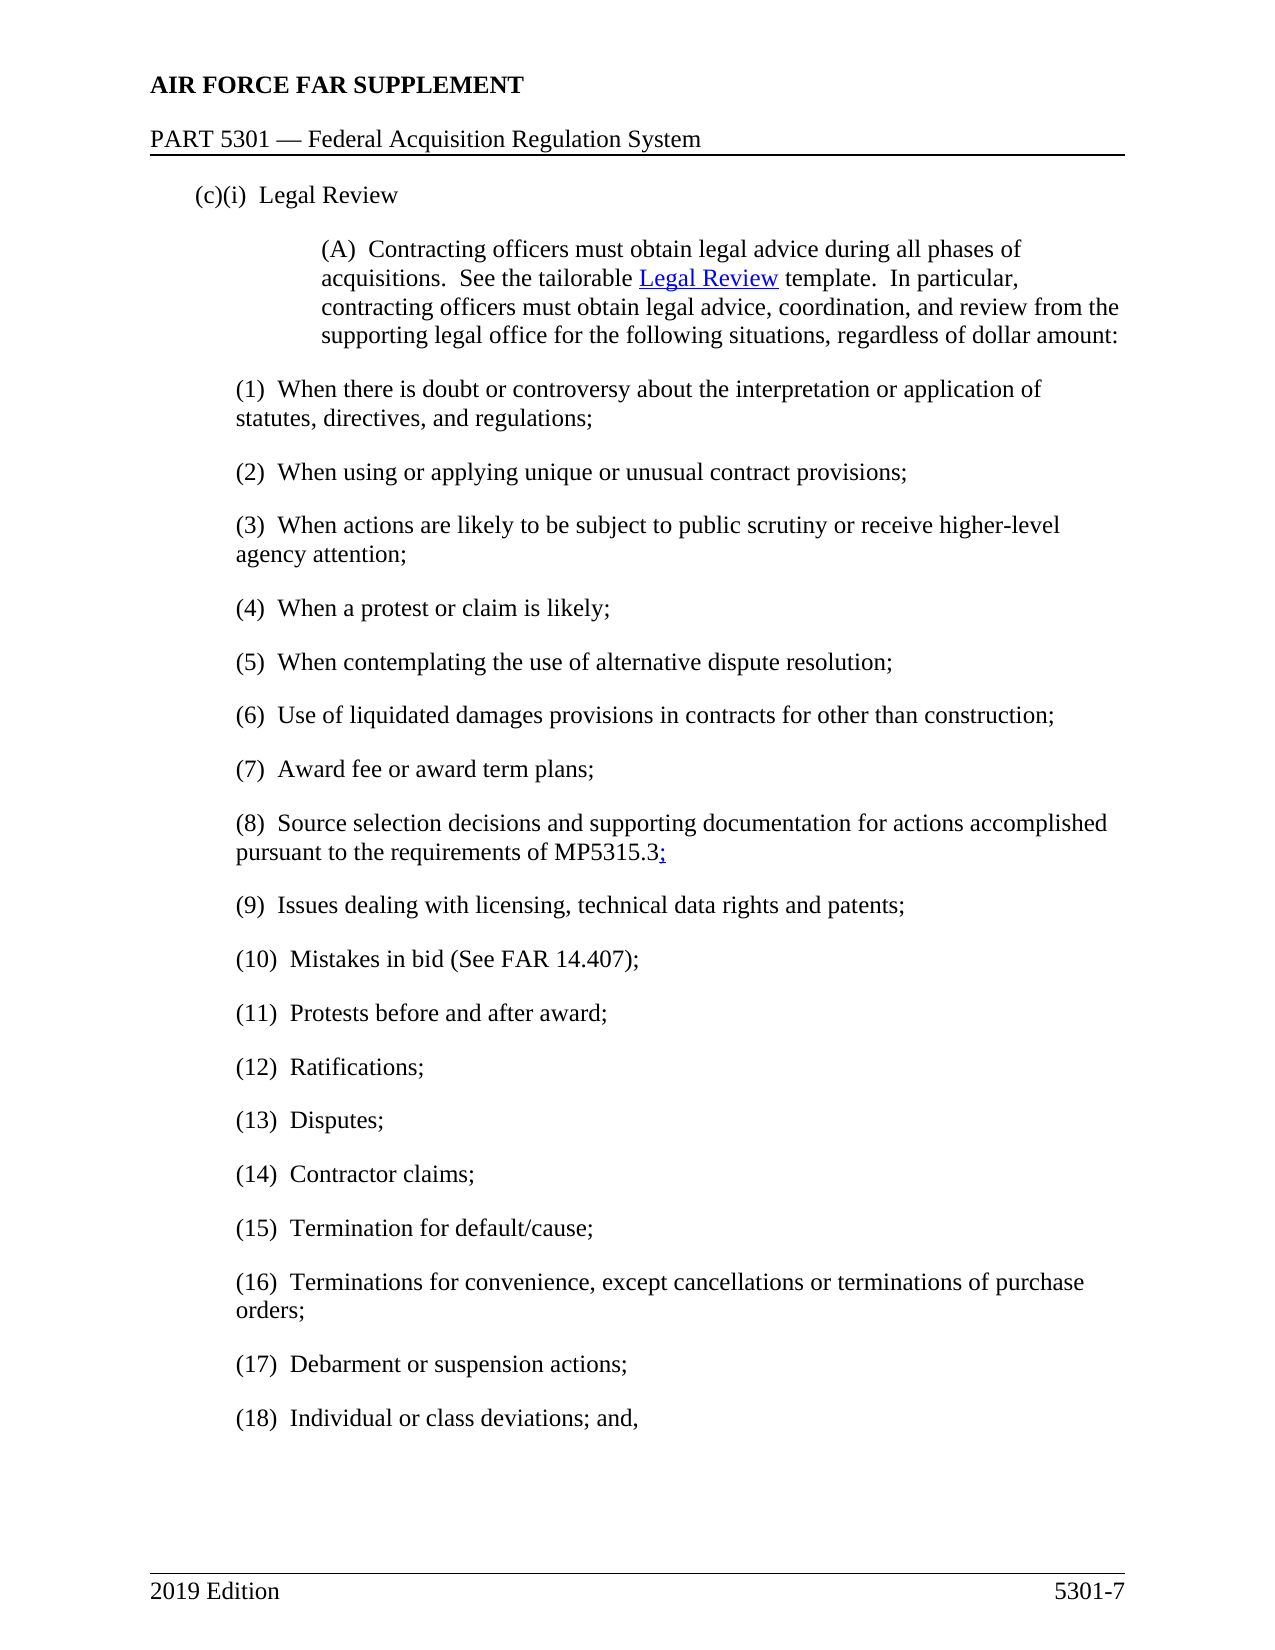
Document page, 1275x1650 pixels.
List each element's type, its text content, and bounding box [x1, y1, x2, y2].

list (17) Debarment or suspension actions; [236, 1349, 1125, 1378]
list (4) When a protest or claim is likely; [236, 593, 1125, 622]
list (13) Disputes; [236, 1106, 1125, 1134]
list (11) Protests before and after award; [236, 998, 1125, 1027]
list (12) Ratifications; [236, 1052, 1125, 1081]
list (2) When using or applying unique or unusual contract provisions; [236, 457, 1125, 486]
list (14) Contractor claims; [236, 1159, 1125, 1188]
list (6) Use of liquidated damages provisions in contracts for other than construction; [236, 701, 1125, 729]
list (5) When contemplating the use of alternative dispute resolution; [236, 647, 1125, 676]
list (9) Issues dealing with licensing, technical data rights and patents; [236, 891, 1125, 919]
list (15) Termination for default/cause; [236, 1213, 1125, 1242]
list (1) When there is doubt or controversy about the interpretation or application of statutes, directives, and regulations; [236, 374, 1125, 432]
list (16) Terminations for convenience, except cancellations or terminations of purchase orders; [236, 1267, 1125, 1324]
list (8) Source selection decisions and supporting documentation for actions accomplished pursuant to the requirements of MP5315.3; [236, 808, 1125, 866]
list (c)(i) Legal Review [195, 181, 1125, 209]
list (18) Individual or class deviations; and, [236, 1403, 1125, 1432]
list (7) Award fee or award term plans; [236, 754, 1125, 783]
list (3) When actions are likely to be subject to public scrutiny or receive higher-level agency attention; [236, 511, 1125, 568]
list (10) Mistakes in bid (See FAR 14.407); [236, 944, 1125, 973]
list (A) Contracting officers must obtain legal advice during all phases of acquisitions. See the tailorable Legal Review template. In particular, contracting officers must obtain legal advice, coordination, and review from the supporting legal office for the following situations, regardless of dollar amount: [321, 234, 1125, 349]
